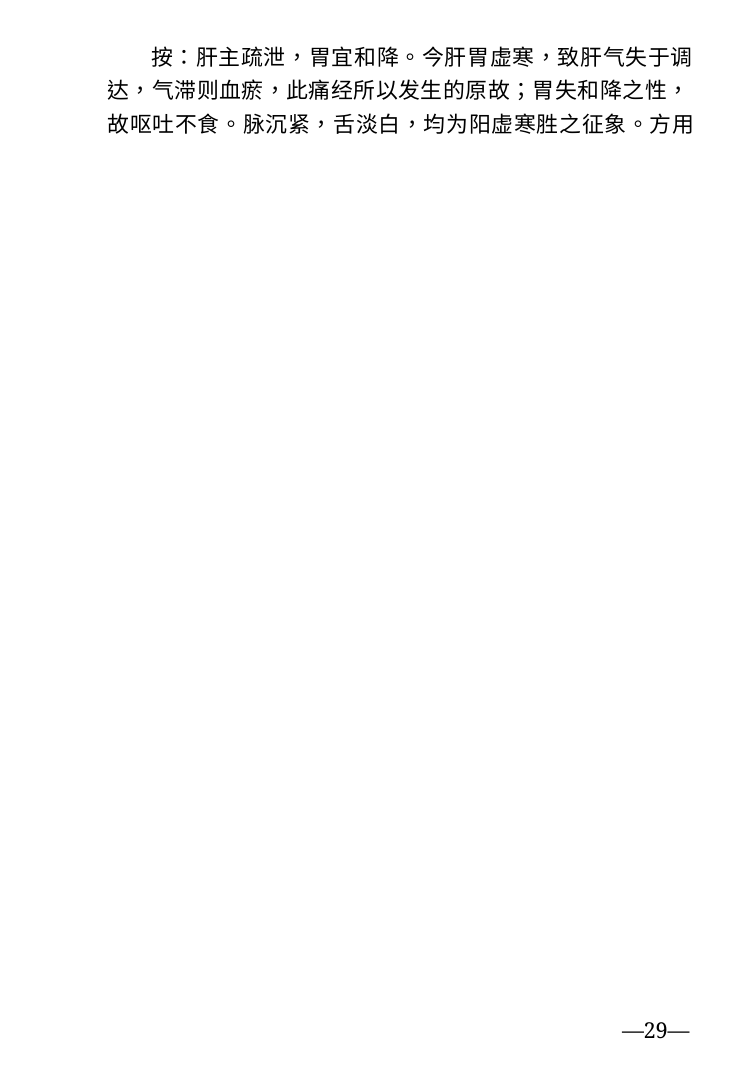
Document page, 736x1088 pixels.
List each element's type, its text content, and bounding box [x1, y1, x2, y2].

text 按：肝主疏泄，胃宜和降。今肝胃虚寒，致肝气失于调 达，气滞则血瘀，此痛经所以发生的原故；胃失和降之性， 故呕吐不食。脉沉紧，舌淡白，均为阳虚寒胜之征象。方用 [107, 42, 695, 139]
